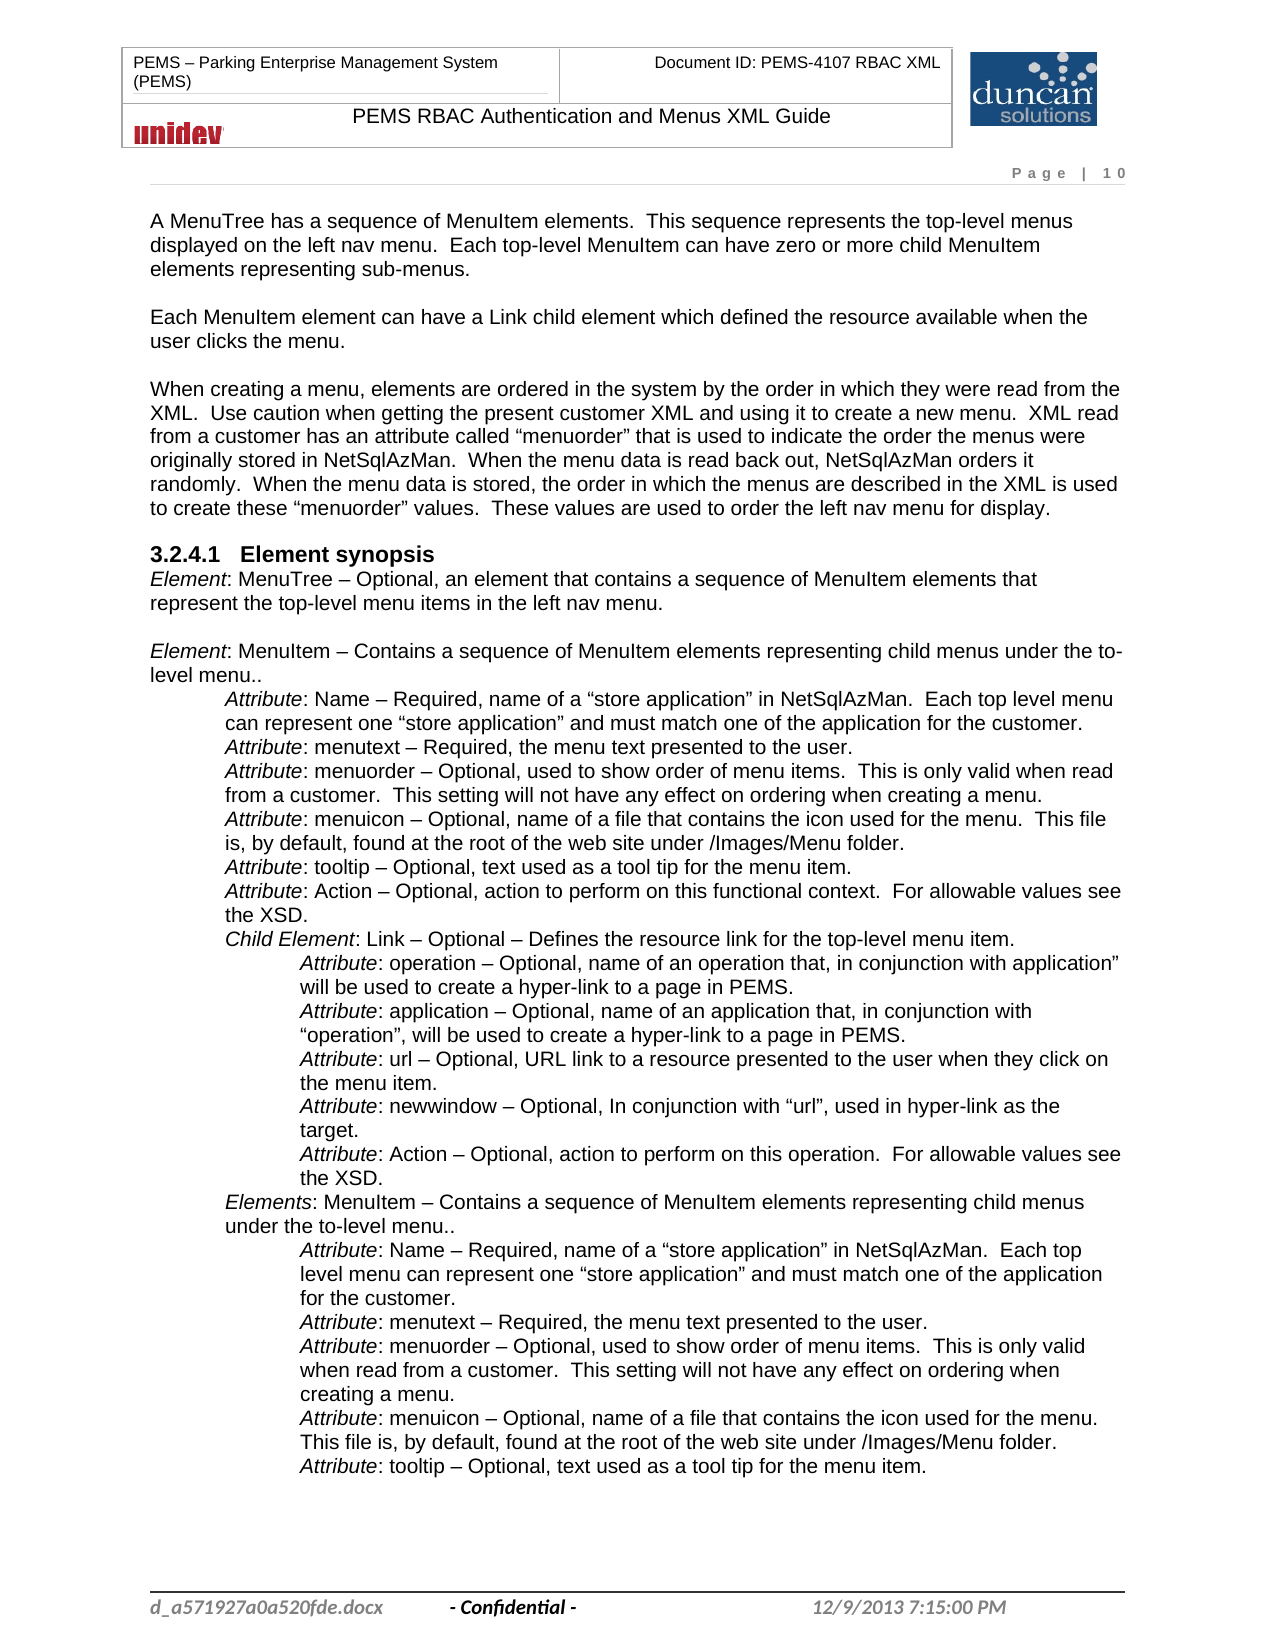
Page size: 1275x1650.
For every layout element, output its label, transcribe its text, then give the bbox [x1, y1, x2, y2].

text Attribute: menuicon – Optional, name of a file that contains the icon used for the menu. This file is, by default, found at the root of the web site under /Images/Menu folder. [300, 1406, 1125, 1454]
text Elements: MenuItem – Contains a sequence of MenuItem elements representing child menus under the to-level menu.. [225, 1190, 1125, 1238]
text Attribute: Name – Required, name of a “store application” in NetSqlAzMan. Each top level menu can represent one “store application” and must match one of the application for the customer. [225, 687, 1125, 735]
subtitle Element synopsis [150, 541, 1125, 567]
text Attribute: tooltip – Optional, text used as a tool tip for the menu item. [300, 1454, 1125, 1478]
text A MenuTree has a sequence of MenuItem elements. This sequence represents the top-level menus displayed on the left nav menu. Each top-level MenuItem can have zero or more child MenuItem elements representing sub-menus. [150, 209, 1125, 281]
picture [970, 52, 1097, 126]
text Attribute: newwindow – Optional, In conjunction with “url”, used in hyper-link as the target. [300, 1094, 1125, 1142]
text Attribute: operation – Optional, name of an operation that, in conjunction with application” will be used to create a hyper-link to a page in PEMS. [300, 951, 1125, 998]
text Attribute: Name – Required, name of a “store application” in NetSqlAzMan. Each top level menu can represent one “store application” and must match one of the application for the customer. [300, 1238, 1125, 1310]
text Attribute: menuorder – Optional, used to show order of menu items. This is only valid when read from a customer. This setting will not have any effect on ordering when creating a menu. [225, 759, 1125, 807]
text Attribute: tooltip – Optional, text used as a tool tip for the menu item. [225, 855, 1125, 879]
text Attribute: menuorder – Optional, used to show order of menu items. This is only valid when read from a customer. This setting will not have any effect on ordering when creating a menu. [300, 1334, 1125, 1406]
text Attribute: menuicon – Optional, name of a file that contains the icon used for the menu. This file is, by default, found at the root of the web site under /Images/Menu folder. [225, 807, 1125, 855]
text Attribute: menutext – Required, the menu text presented to the user. [225, 735, 1125, 759]
text Attribute: menutext – Required, the menu text presented to the user. [300, 1310, 1125, 1334]
text Element: MenuItem – Contains a sequence of MenuItem elements representing child menus under the to-level menu.. [150, 639, 1125, 687]
text Attribute: Action – Optional, action to perform on this functional context. For allowable values see the XSD. [225, 879, 1125, 927]
text Each MenuItem element can have a Link child element which defined the resource available when the user clicks the menu. [150, 304, 1125, 352]
text When creating a menu, elements are ordered in the system by the order in which they were read from the XML. Use caution when getting the present customer XML and using it to create a new menu. XML read from a customer has an attribute called “menuorder” that is used to indicate the order the menus were originally stored in NetSqlAzMan. When the menu data is read back out, NetSqlAzMan orders it randomly. When the menu data is stored, the order in which the menus are described in the XML is used to create these “menuorder” values. These values are used to order the left nav menu for display. [150, 376, 1125, 520]
picture [133, 121, 224, 143]
text Attribute: application – Optional, name of an application that, in conjunction with “operation”, will be used to create a hyper-link to a page in PEMS. [300, 998, 1125, 1046]
text Attribute: url – Optional, URL link to a resource presented to the user when they click on the menu item. [300, 1046, 1125, 1094]
text Element: MenuTree – Optional, an element that contains a sequence of MenuItem elements that represent the top-level menu items in the left nav menu. [150, 567, 1125, 615]
text Child Element: Link – Optional – Defines the resource link for the top-level menu item. [225, 927, 1125, 951]
text Attribute: Action – Optional, action to perform on this operation. For allowable values see the XSD. [300, 1142, 1125, 1190]
